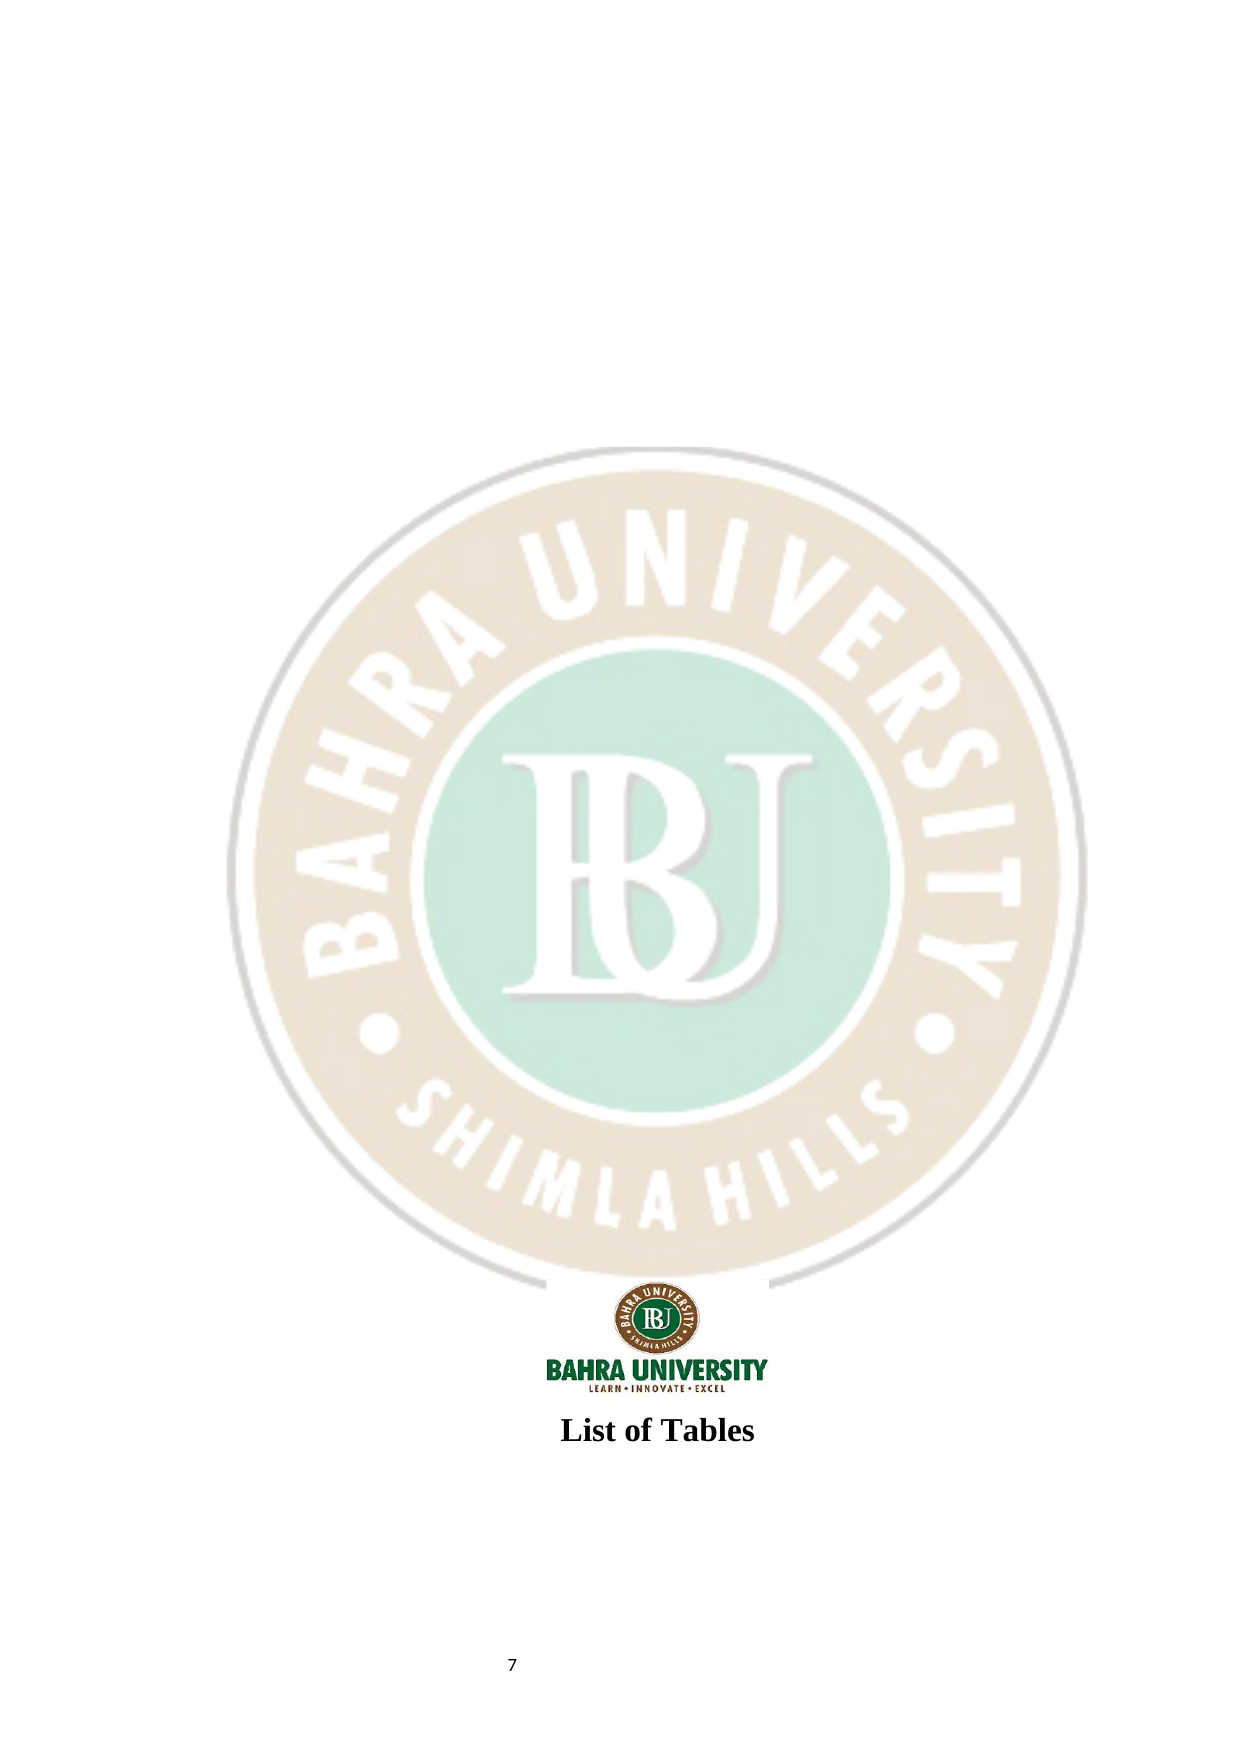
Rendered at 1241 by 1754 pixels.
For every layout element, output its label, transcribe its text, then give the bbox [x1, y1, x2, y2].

picture [546, 1280, 769, 1397]
text List of Tables [225, 1411, 1090, 1449]
